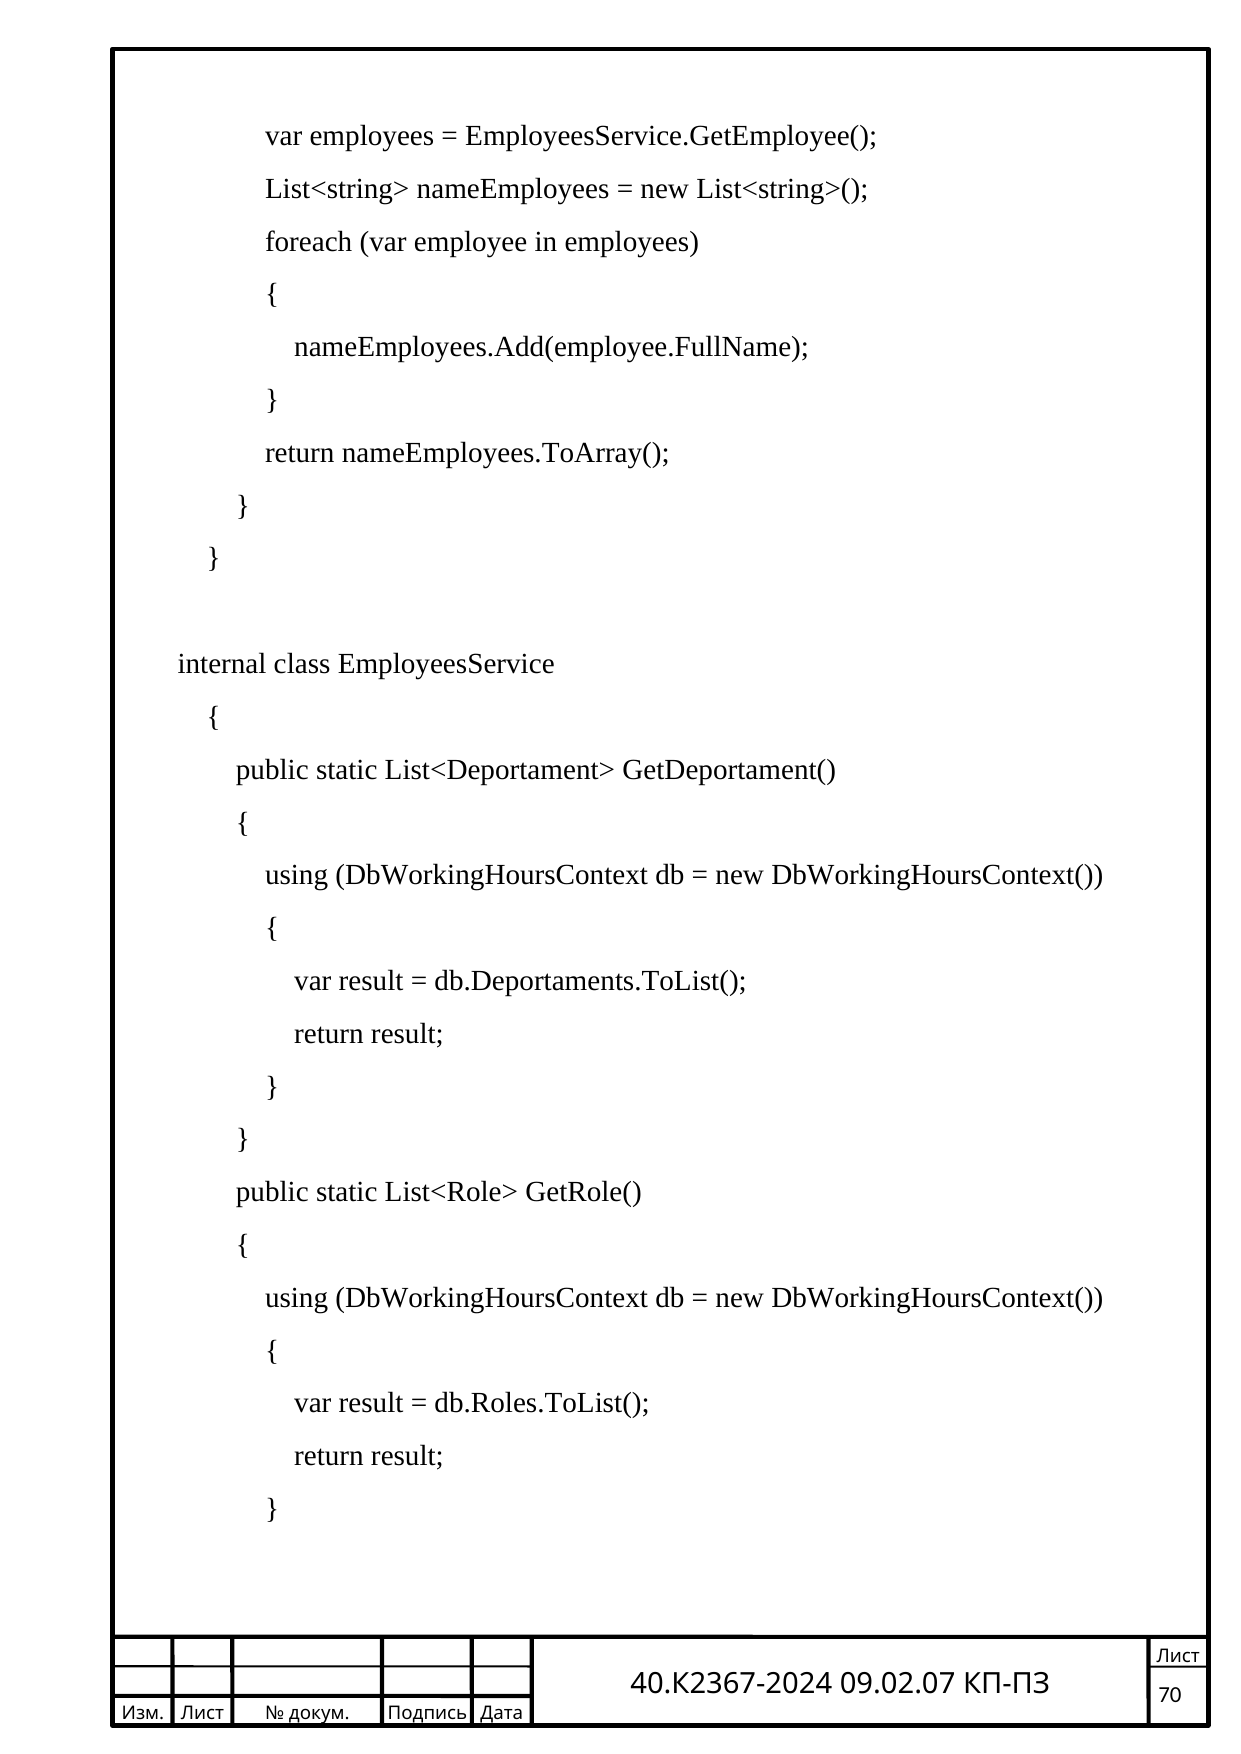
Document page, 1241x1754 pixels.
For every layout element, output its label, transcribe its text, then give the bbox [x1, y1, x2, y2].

text return nameEmployees.ToArray(); [177, 435, 1181, 468]
text { [177, 277, 1181, 310]
text { [177, 805, 1181, 838]
text using (DbWorkingHoursContext db = new DbWorkingHoursContext()) [177, 857, 1181, 891]
text { [177, 1227, 1181, 1261]
text foreach (var employee in employees) [177, 224, 1181, 257]
text } [177, 541, 1181, 574]
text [177, 1280, 1181, 1313]
text } [177, 1069, 1181, 1102]
text return result; [177, 1016, 1181, 1049]
text { [177, 1333, 1181, 1366]
text nameEmployees.Add(employee.FullName); [177, 329, 1181, 363]
text public static List<Deportament> GetDeportament() [177, 752, 1181, 785]
text } [177, 488, 1181, 521]
text var result = db.Roles.ToList(); [177, 1386, 1181, 1419]
text return result; [177, 1438, 1181, 1472]
text var employees = EmployeesService.GetEmployee(); [177, 118, 1181, 152]
text internal class EmployeesService [177, 646, 1181, 680]
text public static List<Role> GetRole() [177, 1174, 1181, 1208]
text List<string> nameEmployees = new List<string>(); [177, 171, 1181, 204]
text var result = db.Deportaments.ToList(); [177, 963, 1181, 997]
text { [177, 699, 1181, 733]
text } [177, 382, 1181, 416]
text { [177, 910, 1181, 944]
text } [177, 1491, 1181, 1525]
text } [177, 1122, 1181, 1155]
